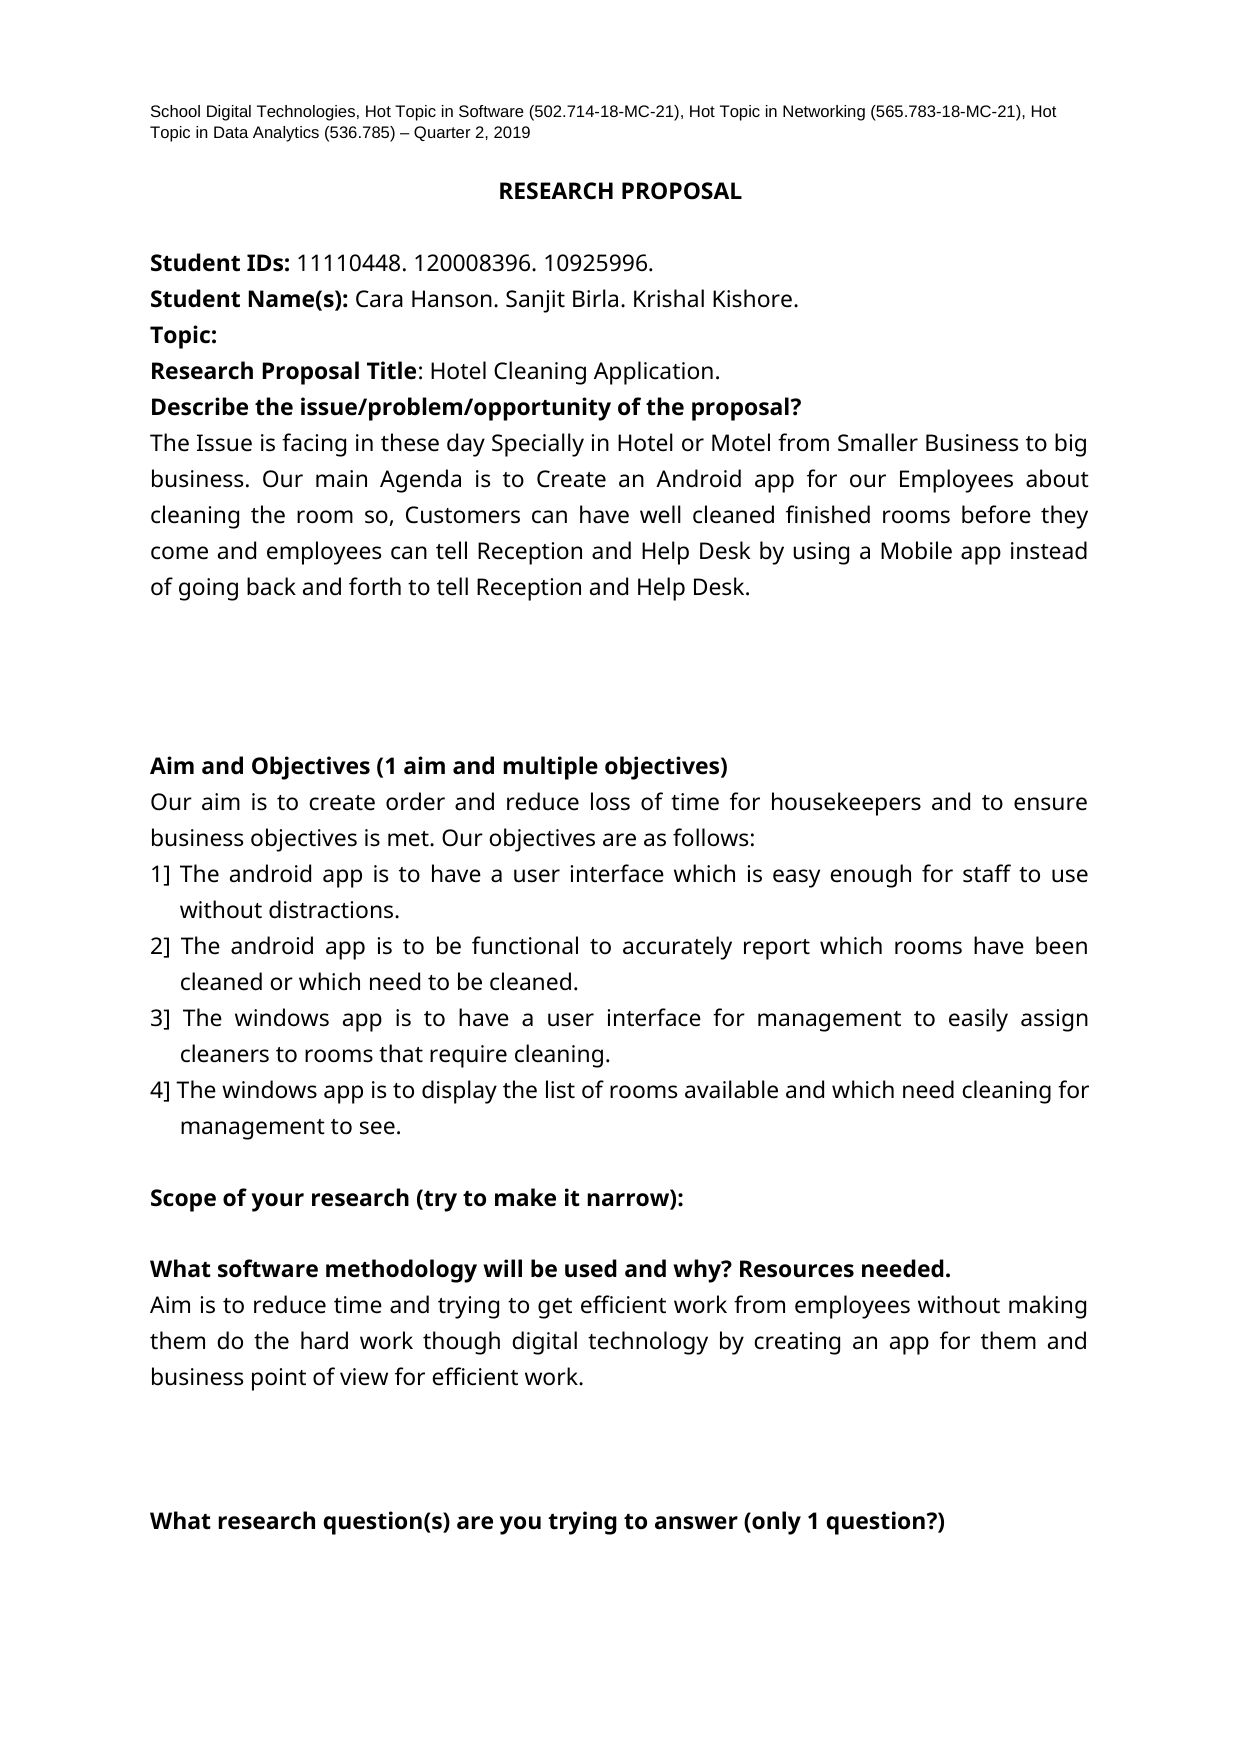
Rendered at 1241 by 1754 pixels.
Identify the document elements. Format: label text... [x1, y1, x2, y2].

text 4] The windows app is to display the list of rooms available and which need cleaning for management to see. [150, 1074, 1090, 1141]
text Aim and Objectives (1 aim and multiple objectives) [150, 750, 1090, 781]
text What research question(s) are you trying to answer (only 1 question?) [150, 1505, 1090, 1536]
text Research Proposal Title: Hotel Cleaning Application. [150, 355, 1090, 386]
text Describe the issue/problem/opportunity of the proposal? [150, 391, 1090, 422]
text Our aim is to create order and reduce loss of time for housekeepers and to ensure business objectives is met. Our objectives are as follows: [150, 786, 1090, 853]
text 3] The windows app is to have a user interface for management to easily assign cleaners to rooms that require cleaning. [150, 1002, 1090, 1069]
text The Issue is facing in these day Specially in Hotel or Motel from Smaller Business to big business. Our main Agenda is to Create an Android app for our Employees about cleaning the room so, Customers can have well cleaned finished rooms before they come and employees can tell Reception and Help Desk by using a Mobile app instead of going back and forth to tell Reception and Help Desk. [150, 427, 1090, 602]
text Topic: [150, 319, 1090, 350]
text What software methodology will be used and why? Resources needed. [150, 1253, 1090, 1284]
text Aim is to reduce time and trying to get efficient work from employees without making them do the hard work though digital technology by creating an app for them and business point of view for efficient work. [150, 1289, 1090, 1392]
text 1] The android app is to have a user interface which is easy enough for staff to use without distractions. [150, 858, 1090, 925]
text Student IDs: 11110448. 120008396. 10925996. [150, 247, 1090, 278]
text Student Name(s): Cara Hanson. Sanjit Birla. Krishal Kishore. [150, 283, 1090, 314]
text RESEARCH PROPOSAL [150, 175, 1090, 206]
text Scope of your research (try to make it narrow): [150, 1181, 1090, 1213]
text 2] The android app is to be functional to accurately report which rooms have been cleaned or which need to be cleaned. [150, 930, 1090, 997]
